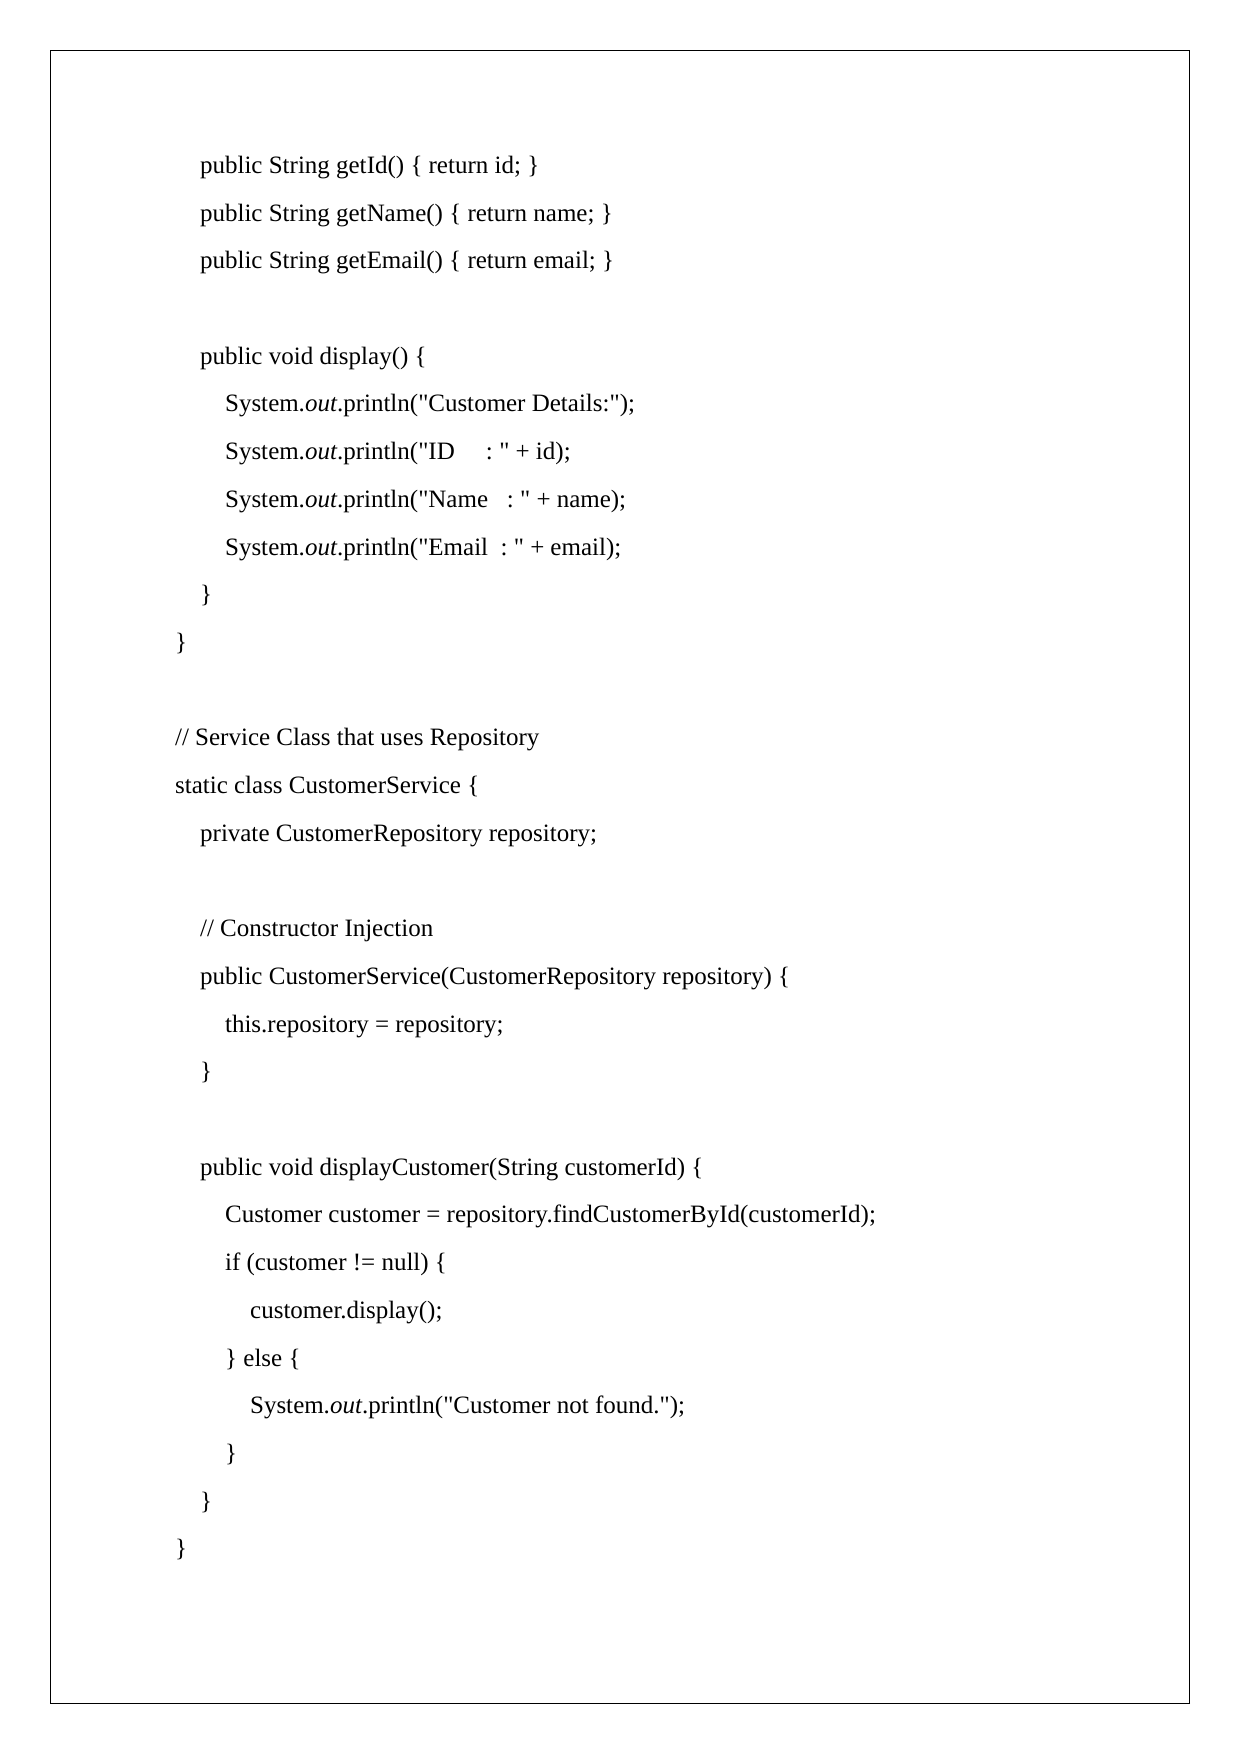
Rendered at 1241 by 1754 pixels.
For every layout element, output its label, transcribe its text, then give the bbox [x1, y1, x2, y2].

text } [150, 1486, 1090, 1514]
text System.out.println("Email : " + email); [150, 532, 1090, 560]
text private CustomerRepository repository; [150, 818, 1090, 847]
text Customer customer = repository.findCustomerById(customerId); [150, 1199, 1090, 1228]
text System.out.println("ID : " + id); [150, 436, 1090, 465]
text public String getName() { return name; } [150, 198, 1090, 226]
text } [150, 1533, 1090, 1562]
text customer.display(); [150, 1295, 1090, 1324]
text System.out.println("Customer Details:"); [150, 388, 1090, 417]
text } [150, 1438, 1090, 1467]
text System.out.println("Customer not found."); [150, 1390, 1090, 1419]
text static class CustomerService { [150, 770, 1090, 799]
text public String getEmail() { return email; } [150, 245, 1090, 274]
text } [150, 627, 1090, 656]
text public void display() { [150, 341, 1090, 369]
text } [150, 579, 1090, 608]
text } else { [150, 1343, 1090, 1371]
text public String getId() { return id; } [150, 150, 1090, 179]
text // Service Class that uses Repository [150, 722, 1090, 751]
text // Constructor Injection [150, 913, 1090, 942]
text if (customer != null) { [150, 1247, 1090, 1276]
text public void displayCustomer(String customerId) { [150, 1152, 1090, 1181]
text public CustomerService(CustomerRepository repository) { [150, 961, 1090, 990]
text System.out.println("Name : " + name); [150, 484, 1090, 513]
text this.repository = repository; [150, 1009, 1090, 1037]
text } [150, 1056, 1090, 1085]
